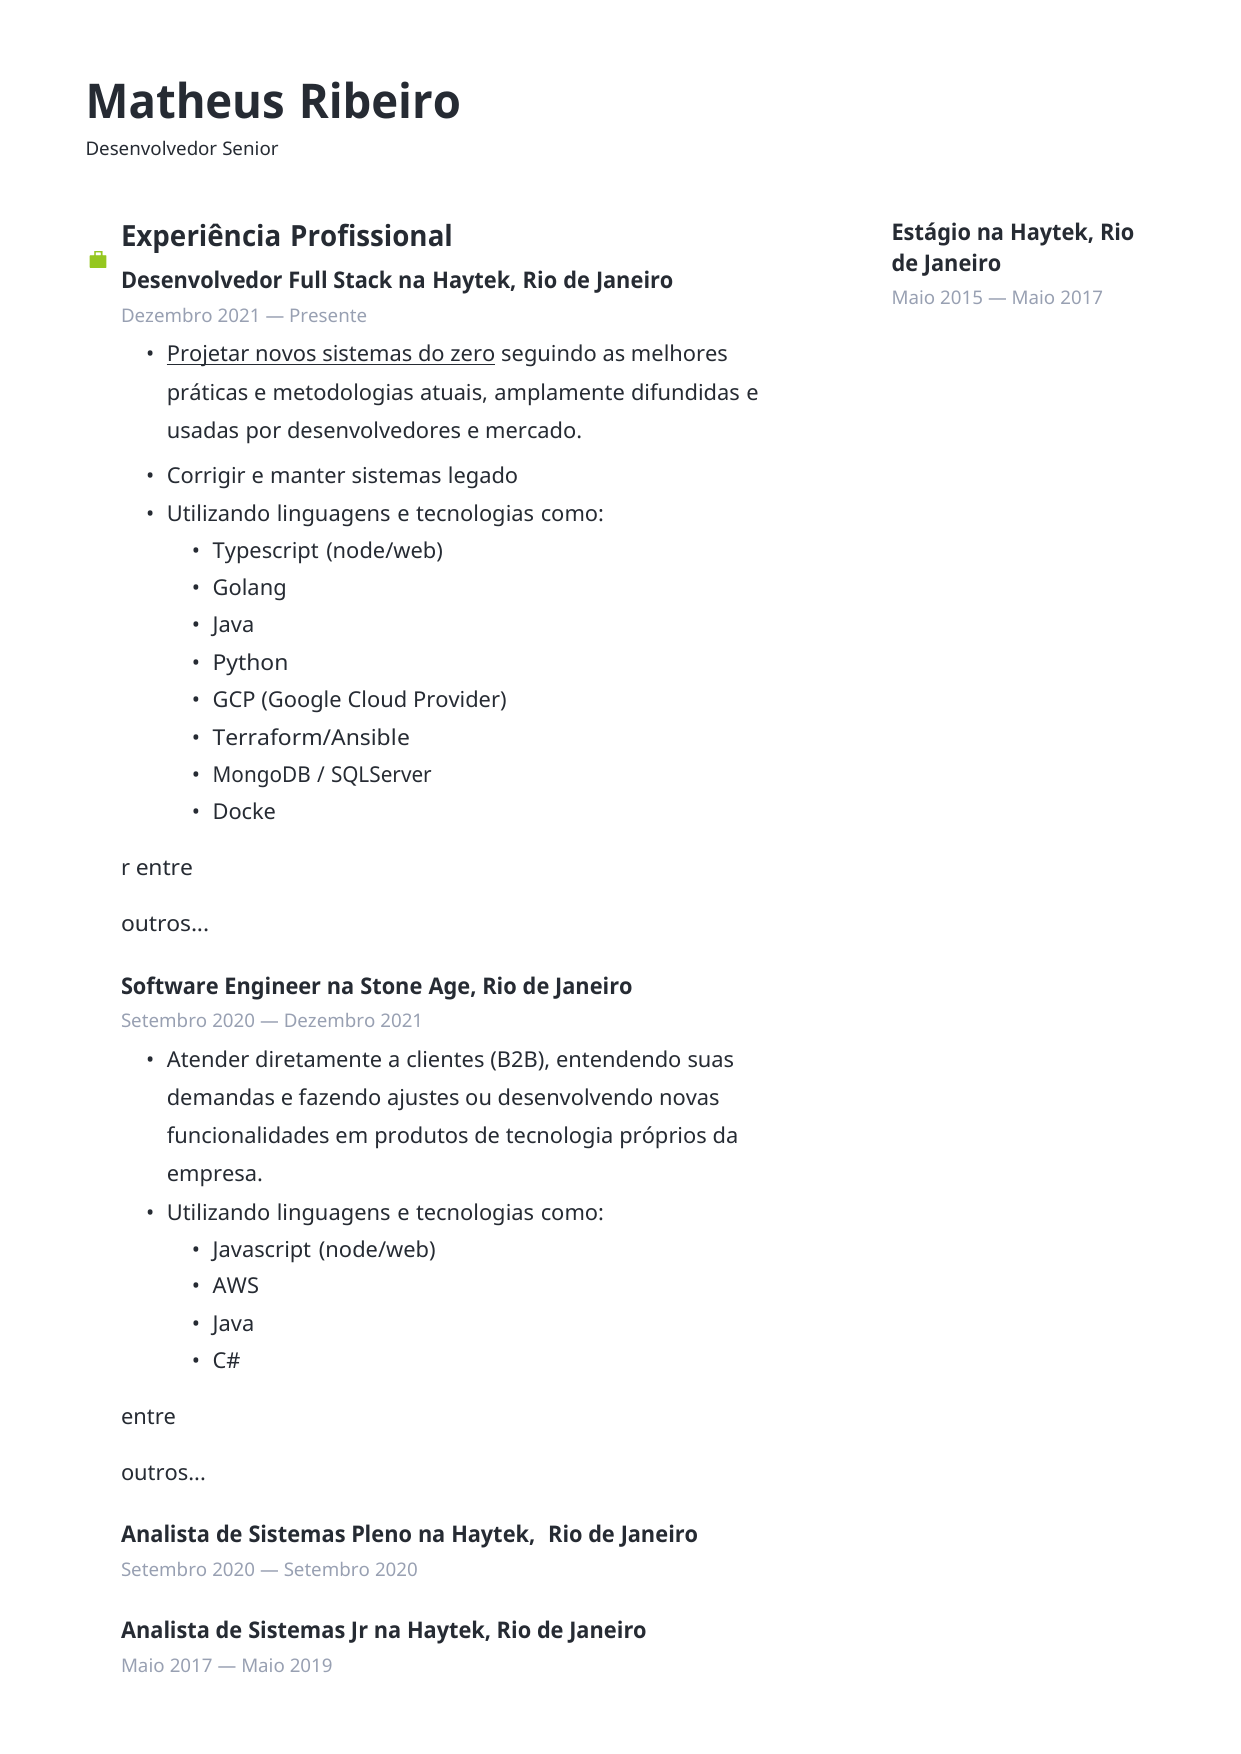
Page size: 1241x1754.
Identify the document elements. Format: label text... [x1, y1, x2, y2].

subtitle Analista de Sistemas Jr na Haytek, Rio de Janeiro [121, 1614, 810, 1645]
list Typescript (node/web) [192, 535, 810, 565]
text Desenvolvedor Senior [85, 135, 1163, 161]
list Utilizando linguagens e tecnologias como: [146, 1196, 810, 1226]
text Setembro 2020 — Setembro 2020 [121, 1556, 810, 1582]
list Docker entre outros... [121, 796, 282, 938]
list Python [192, 646, 810, 676]
subtitle Estágio na Haytek, Rio de Janeiro [891, 216, 1163, 278]
text Dezembro 2021 — Presente [121, 302, 810, 328]
list MongoDB / SQLServer [192, 759, 810, 789]
list Utilizando linguagens e tecnologias como: [146, 498, 810, 528]
list Atender diretamente a clientes (B2B), entendendo suas demandas e fazendo ajustes ou desenvolvendo novas funcionalidades em produtos de tecnologia próprios da empresa. [146, 1044, 806, 1188]
list GCP (Google Cloud Provider) [192, 683, 765, 713]
subtitle Experiência Profissional [121, 216, 810, 255]
text Maio 2017 — Maio 2019 [121, 1652, 810, 1677]
picture [89, 251, 107, 268]
list Golang [192, 572, 810, 602]
subtitle Analista de Sistemas Pleno na Haytek, Rio de Janeiro [121, 1518, 810, 1550]
list AWS [192, 1271, 810, 1300]
subtitle Software Engineer na Stone Age, Rio de Janeiro [121, 970, 810, 1001]
list C# entre outros... [121, 1345, 260, 1486]
list Javascript (node/web) [192, 1233, 810, 1263]
list Projetar novos sistemas do zero seguindo as melhores práticas e metodologias atuais, amplamente difundidas e usadas por desenvolvedores e mercado. [146, 338, 780, 444]
list Java [192, 609, 810, 639]
title Matheus Ribeiro [85, 67, 1163, 133]
text Setembro 2020 — Dezembro 2021 [121, 1008, 810, 1033]
list Terraform/Ansible [192, 722, 810, 752]
list Corrigir e manter sistemas legado [146, 460, 802, 490]
subtitle Desenvolvedor Full Stack na Haytek, Rio de Janeiro [121, 264, 810, 296]
text Maio 2015 — Maio 2017 [891, 285, 1163, 310]
list Java [192, 1308, 810, 1337]
